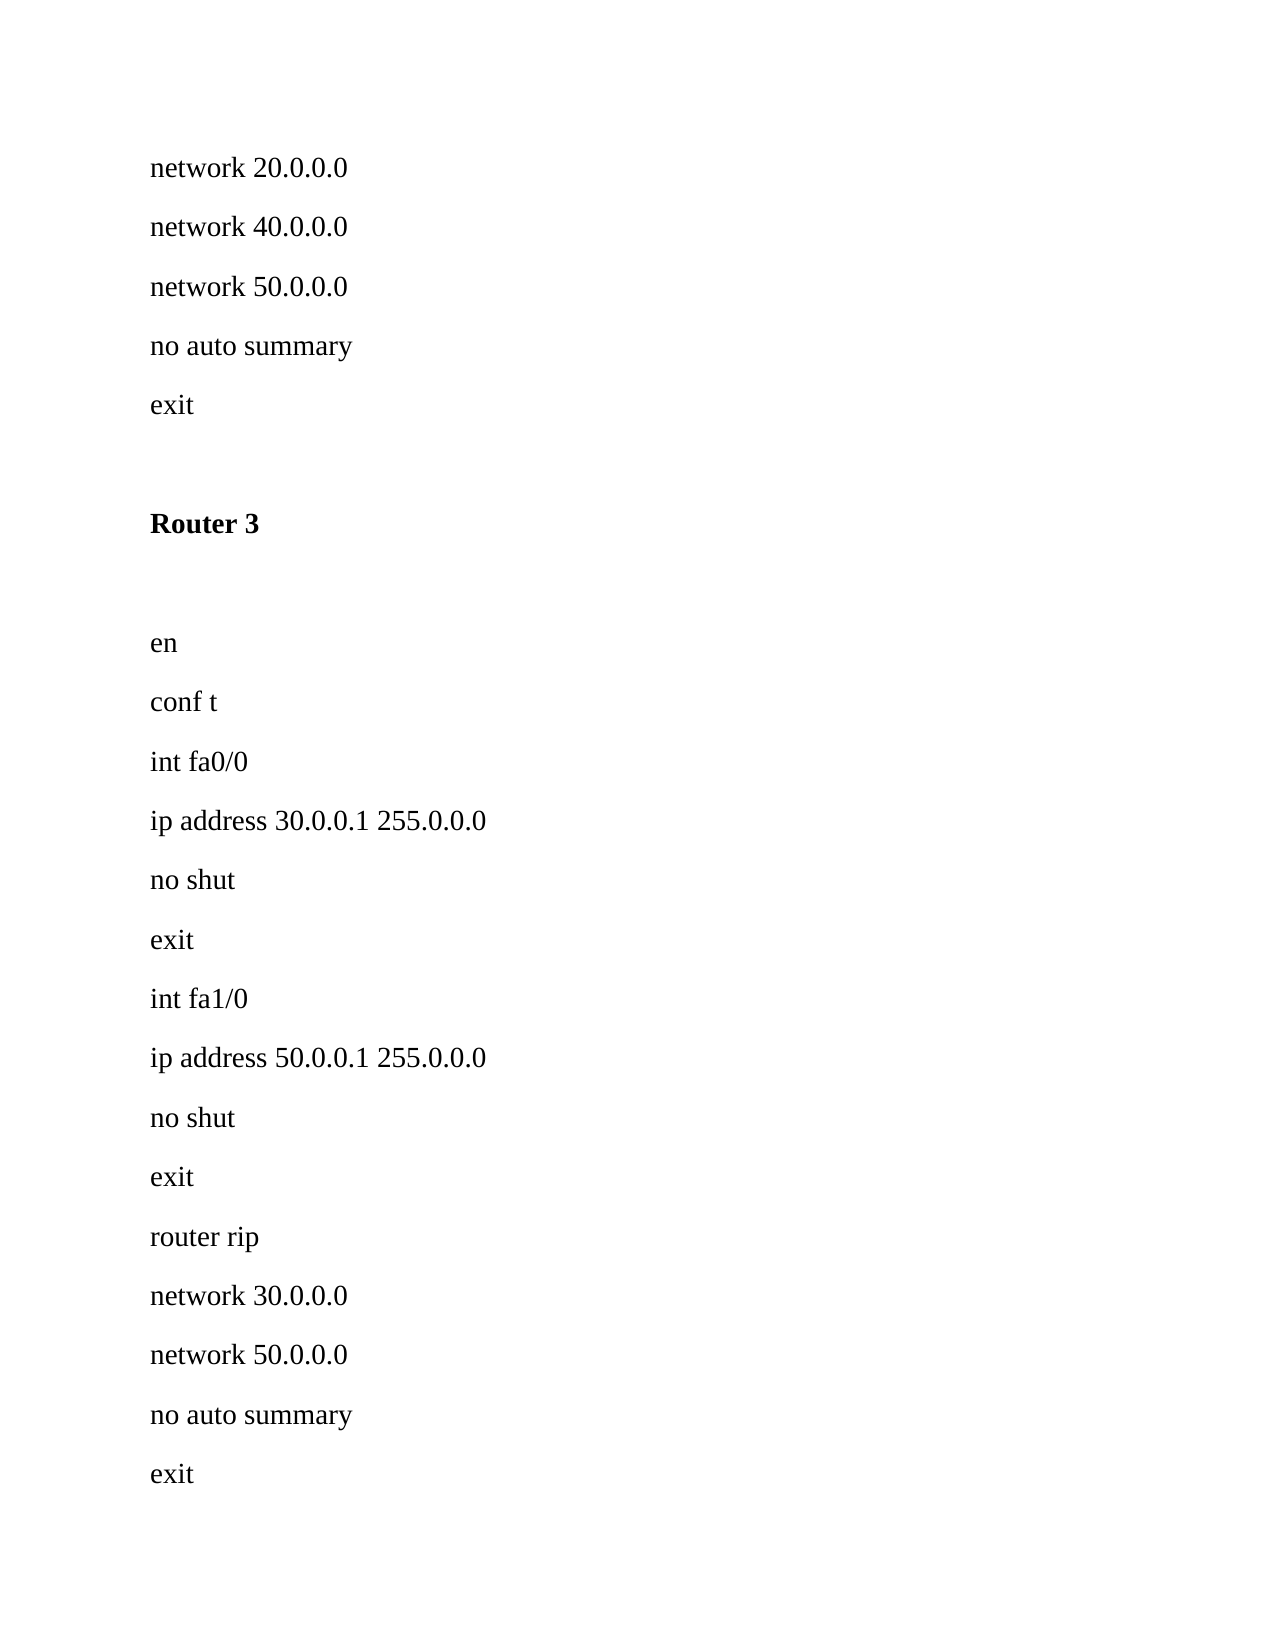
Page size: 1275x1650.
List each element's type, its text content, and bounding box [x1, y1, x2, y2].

text router rip [150, 1219, 1125, 1252]
text network 20.0.0.0 [150, 150, 1125, 183]
text no shut [150, 1100, 1125, 1133]
text no auto summary [150, 1397, 1125, 1430]
text exit [150, 1456, 1125, 1490]
text exit [150, 922, 1125, 955]
text network 50.0.0.0 [150, 269, 1125, 302]
text no auto summary [150, 328, 1125, 362]
text ip address 50.0.0.1 255.0.0.0 [150, 1041, 1125, 1074]
text exit [150, 387, 1125, 421]
text network 50.0.0.0 [150, 1337, 1125, 1371]
text int fa1/0 [150, 981, 1125, 1015]
text Router 3 [150, 506, 1125, 540]
text exit [150, 1159, 1125, 1193]
text ip address 30.0.0.1 255.0.0.0 [150, 803, 1125, 837]
text int fa0/0 [150, 744, 1125, 777]
text conf t [150, 684, 1125, 718]
text no shut [150, 862, 1125, 896]
text en [150, 625, 1125, 658]
text network 40.0.0.0 [150, 209, 1125, 243]
text network 30.0.0.0 [150, 1278, 1125, 1312]
